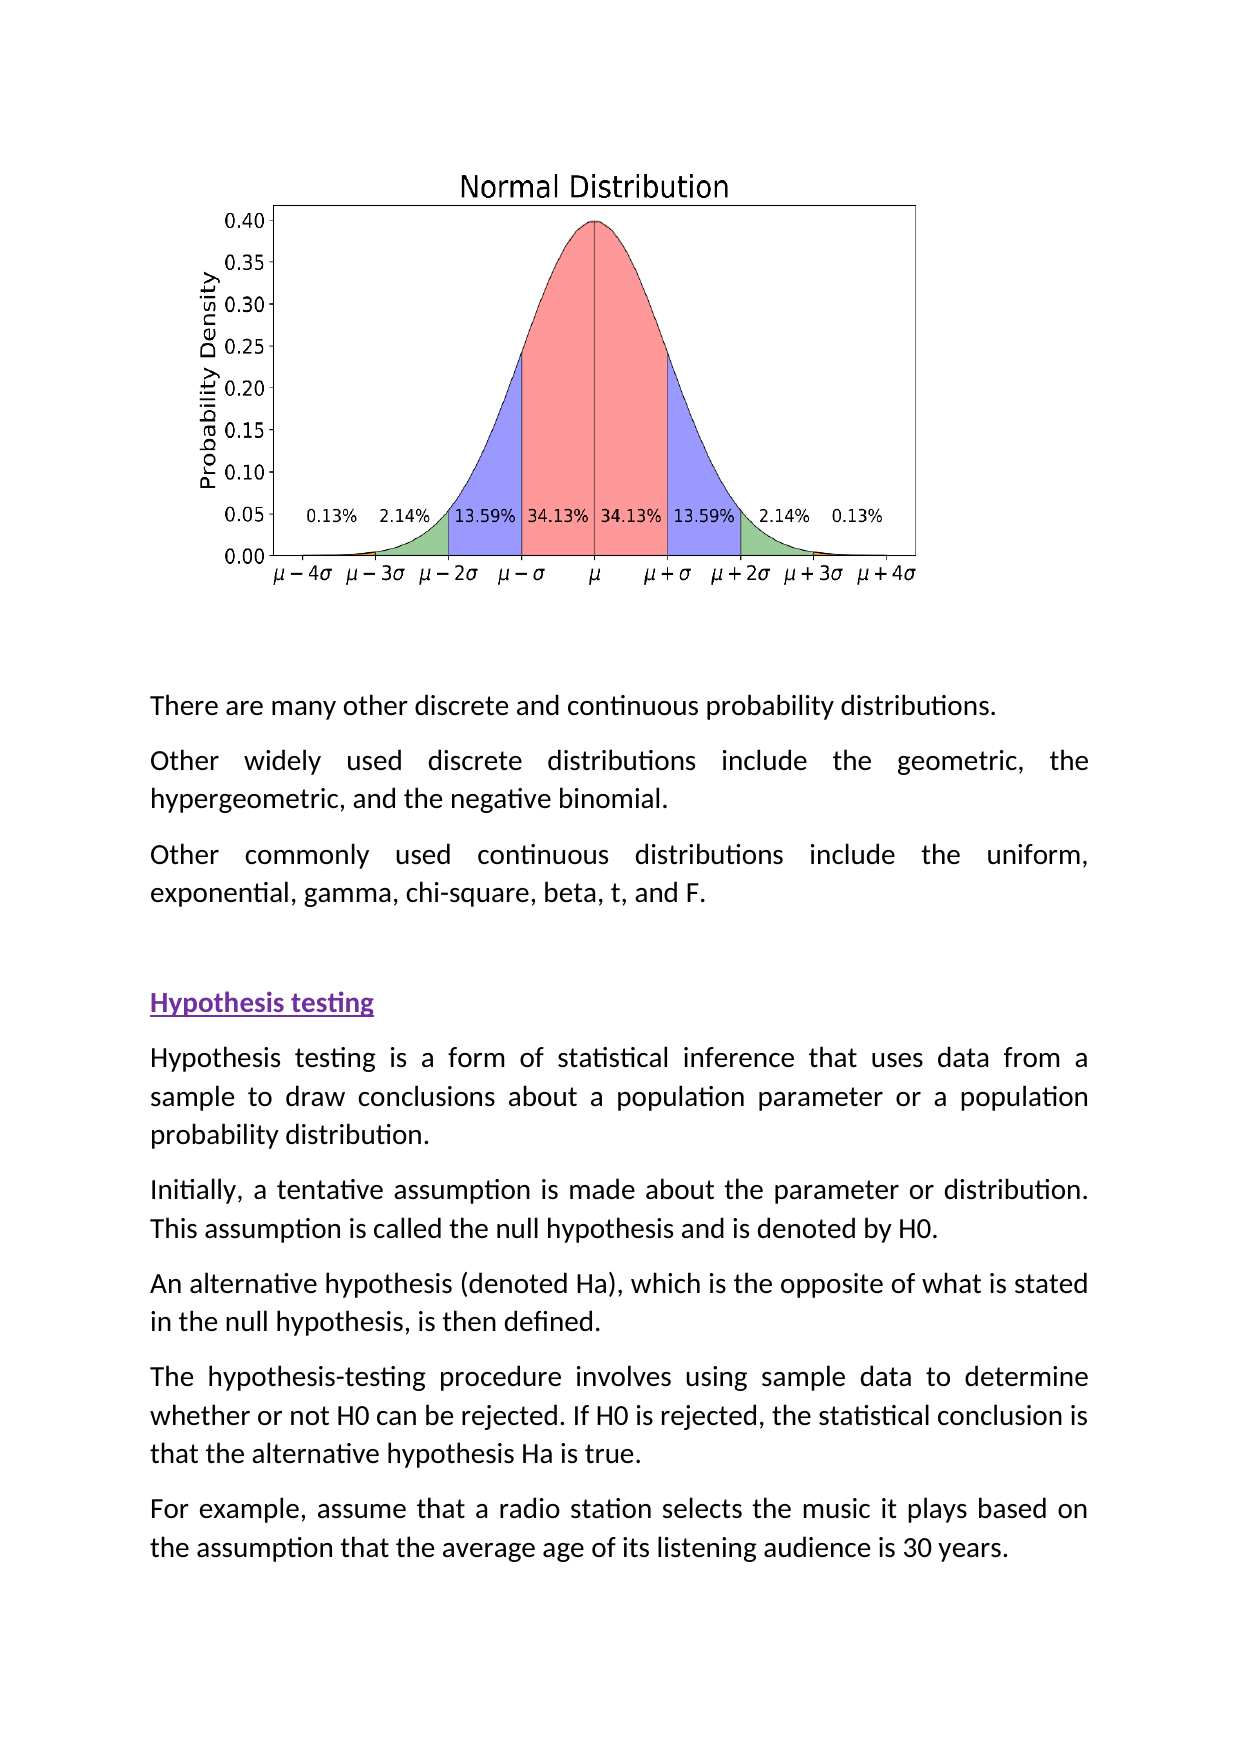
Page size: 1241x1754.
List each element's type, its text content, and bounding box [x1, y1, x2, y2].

text There are many other discrete and continuous probability distributions. [150, 687, 1090, 723]
text An alternative hypothesis (denoted Ha), which is the opposite of what is stated in the null hypothesis, is then defined. [150, 1265, 1090, 1339]
text Initially, a tentative assumption is made about the parameter or distribution. This assumption is called the null hypothesis and is denoted by H0. [150, 1171, 1090, 1246]
text Other commonly used continuous distributions include the uniform, exponential, gamma, chi-square, beta, t, and F. [150, 836, 1090, 910]
text For example, assume that a radio station selects the music it plays based on the assumption that the average age of its listening audience is 30 years. [150, 1491, 1090, 1564]
text Other widely used discrete distributions include the geometric, the hypergeometric, and the negative binomial. [150, 742, 1090, 816]
text Hypothesis testing [150, 984, 1090, 1020]
picture [169, 150, 998, 613]
text Hypothesis testing is a form of statistical inference that uses data from a sample to draw conclusions about a population parameter or a population probability distribution. [150, 1039, 1090, 1152]
text The hypothesis-testing procedure involves using sample data to determine whether or not H0 can be rejected. If H0 is rejected, the statistical conclusion is that the alternative hypothesis Ha is true. [150, 1358, 1090, 1471]
